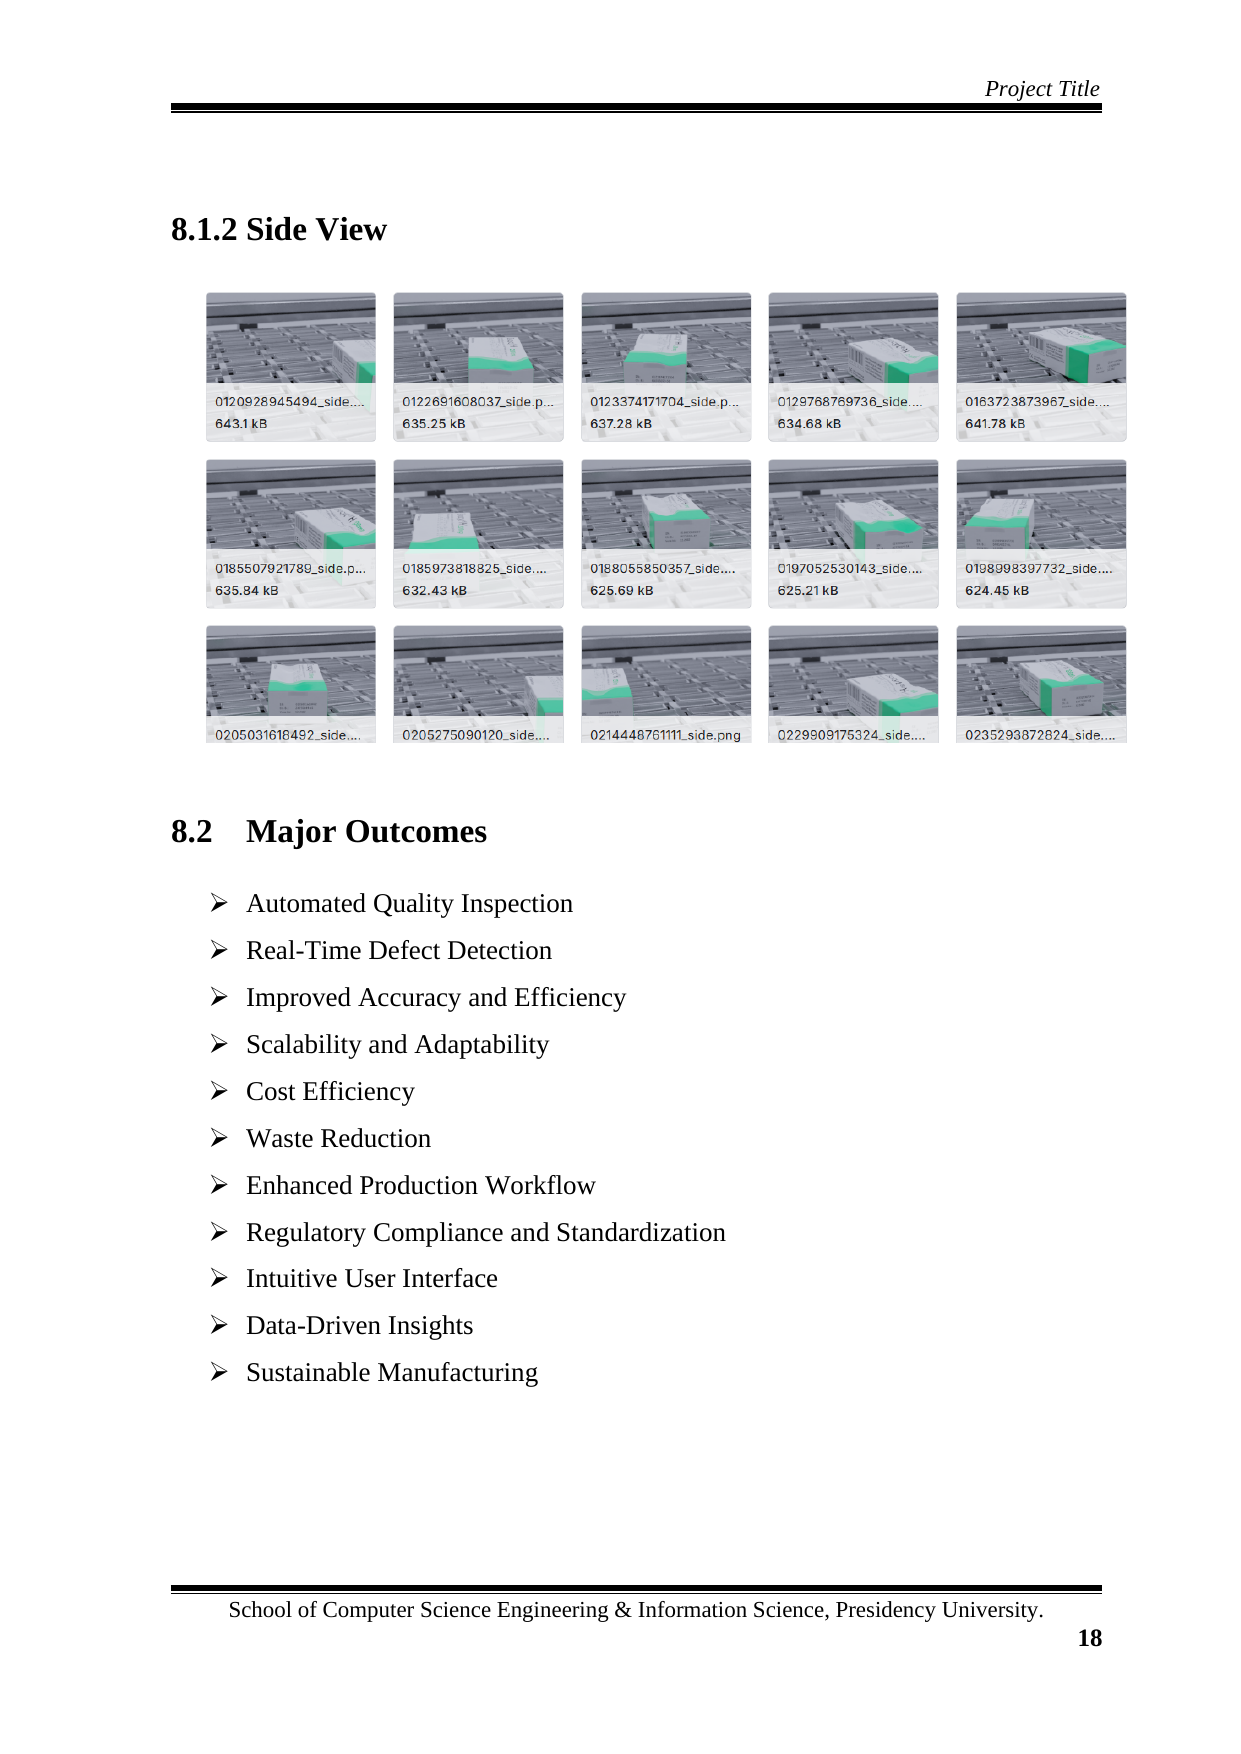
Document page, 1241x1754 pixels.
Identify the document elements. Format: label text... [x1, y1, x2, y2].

list Regulatory Compliance and Standardization [208, 1216, 1102, 1247]
list Improved Accuracy and Efficiency [208, 981, 1102, 1013]
list Automated Quality Inspection [208, 888, 1102, 919]
list Cost Efficiency [208, 1075, 1102, 1106]
list Data-Driven Insights [208, 1309, 1102, 1341]
list Scalability and Adaptability [208, 1028, 1102, 1059]
list Real-Time Defect Detection [208, 934, 1102, 966]
subtitle Side View [171, 209, 1102, 248]
list Intuitive User Interface [208, 1263, 1102, 1294]
list Sustainable Manufacturing [208, 1356, 1102, 1388]
list Waste Reduction [208, 1122, 1102, 1153]
subtitle Major Outcomes [171, 811, 1102, 849]
list Enhanced Production Workflow [208, 1169, 1102, 1200]
picture [201, 285, 1129, 742]
